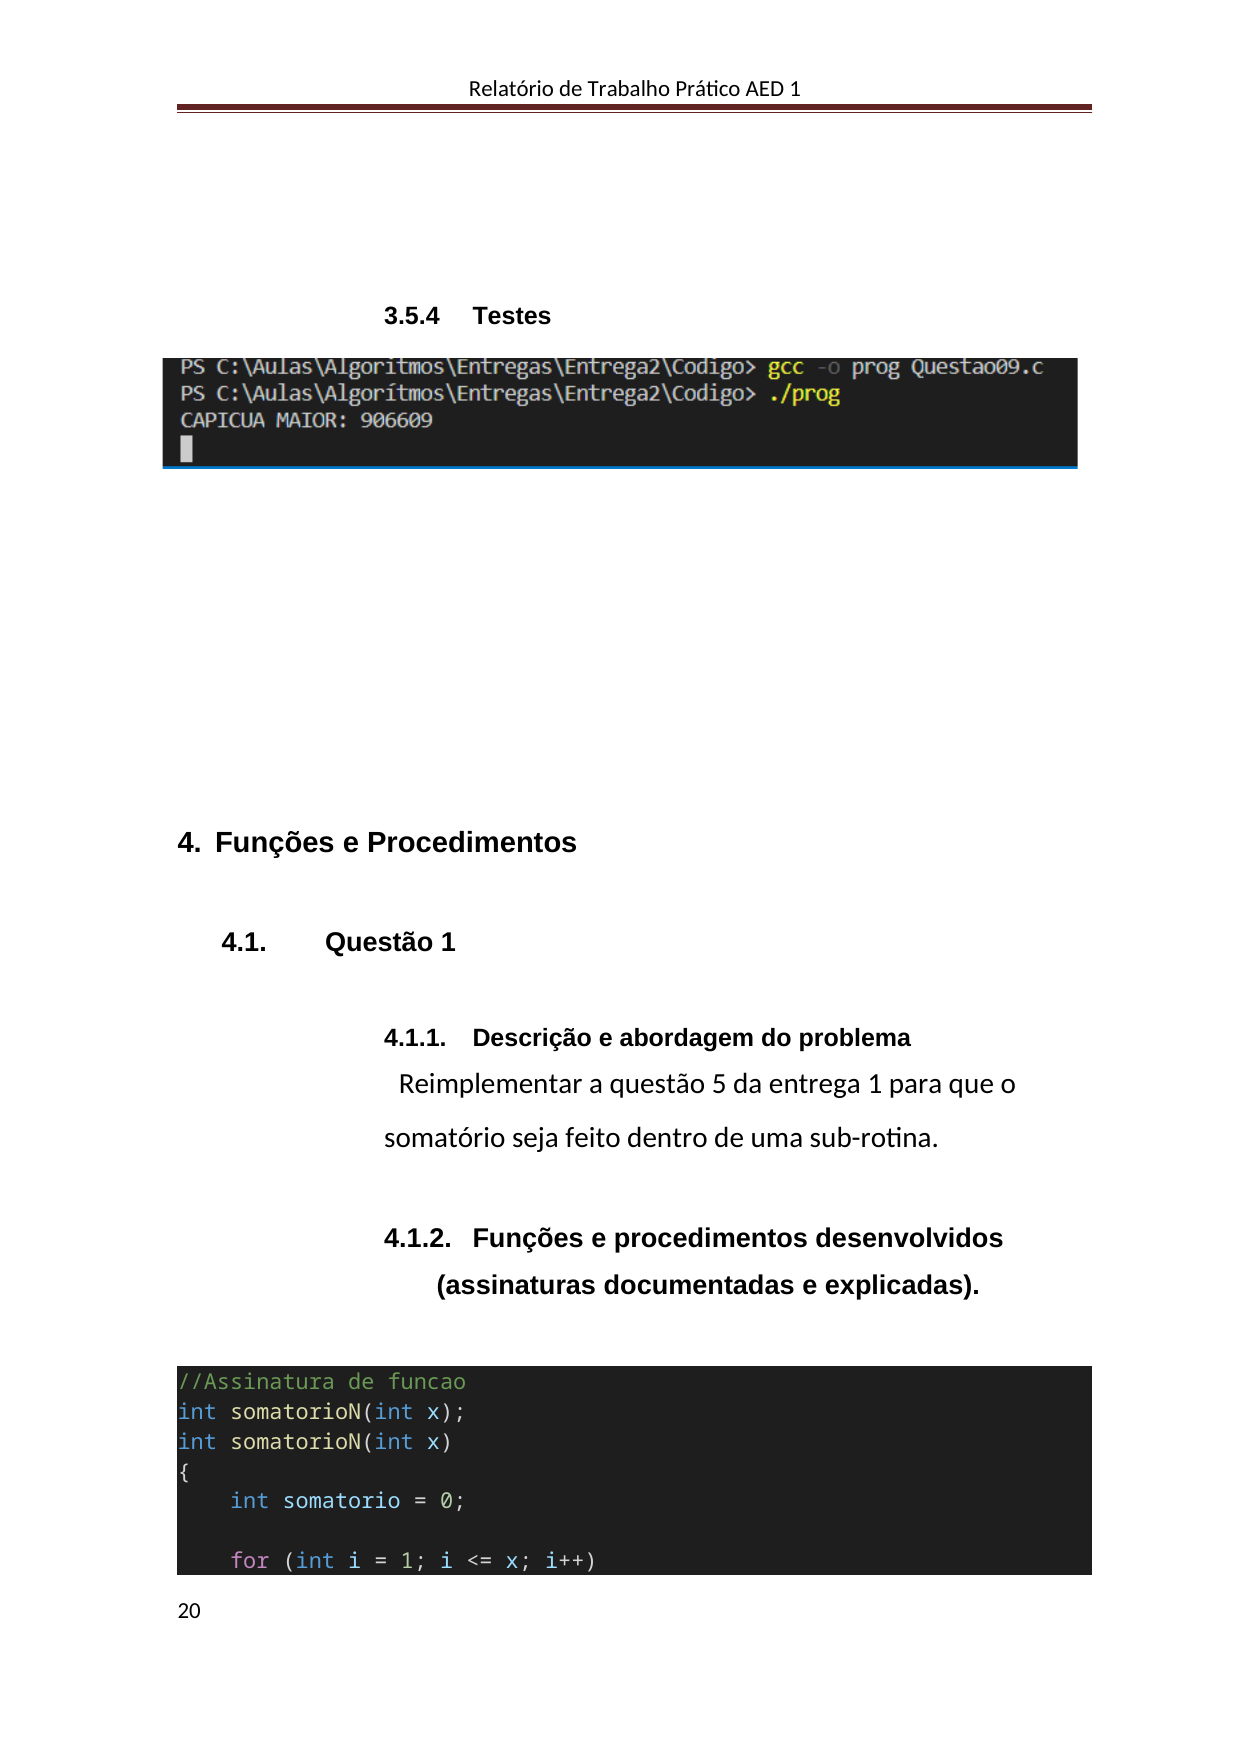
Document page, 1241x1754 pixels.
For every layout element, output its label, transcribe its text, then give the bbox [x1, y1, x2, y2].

subtitle Descrição e abordagem do problema [384, 1022, 1092, 1051]
text { [177, 1456, 1092, 1485]
subtitle Funções e procedimentos desenvolvidos (assinaturas documentadas e explicadas). [384, 1222, 1092, 1301]
text Reimplementar a questão 5 da entrega 1 para que o somatório seja feito dentro de uma sub-rotina. [384, 1066, 1092, 1155]
subtitle Funções e Procedimentos [177, 825, 1092, 859]
text int somatorio = 0; [177, 1485, 1092, 1515]
text int somatorioN(int x) [177, 1426, 1092, 1456]
text int somatorioN(int x); [177, 1396, 1092, 1426]
text 3.5.4 Testes [384, 301, 1092, 330]
text //Assinatura de funcao [177, 1366, 1092, 1396]
picture [162, 358, 1078, 469]
text for (int i = 1; i <= x; i++) [177, 1545, 1092, 1575]
subtitle Questão 1 [221, 926, 1092, 957]
